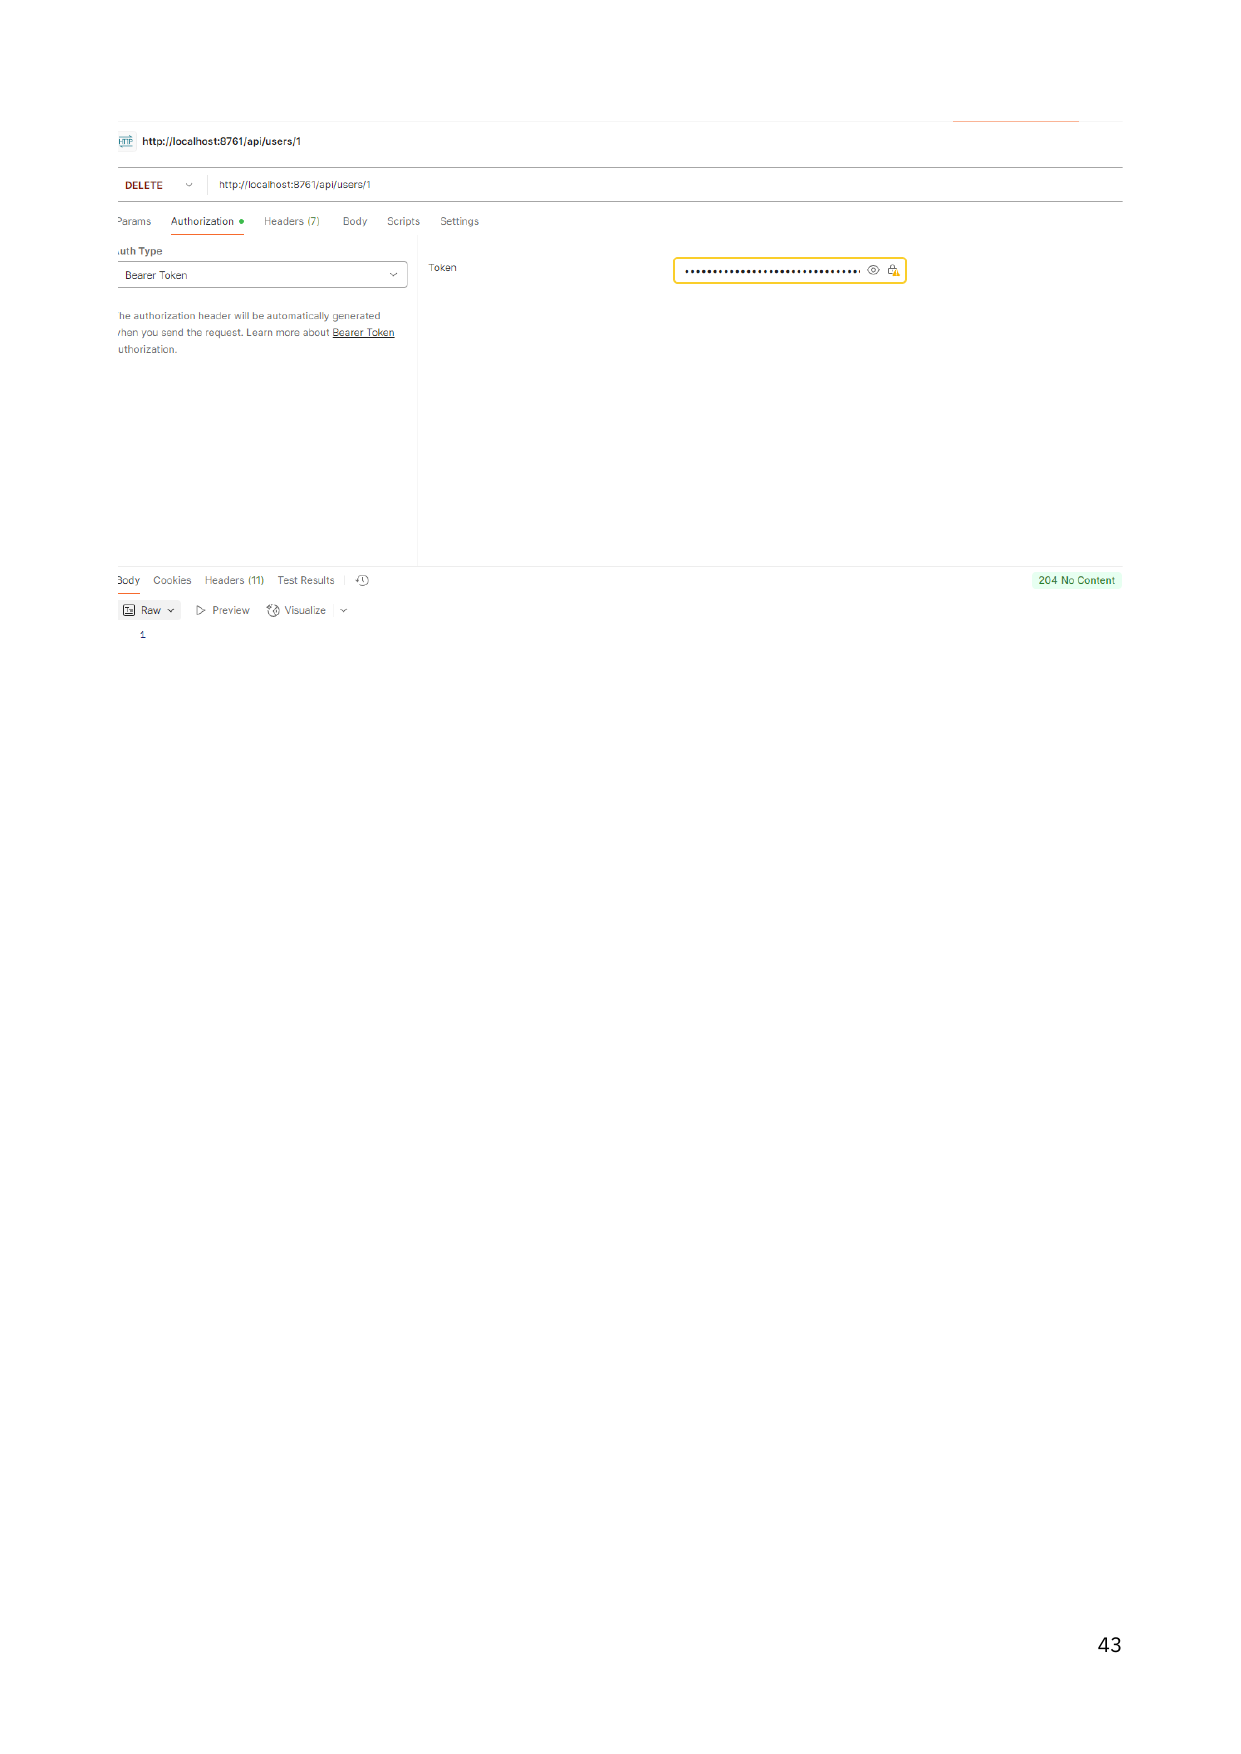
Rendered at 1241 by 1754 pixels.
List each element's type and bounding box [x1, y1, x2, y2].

picture [118, 118, 1123, 841]
